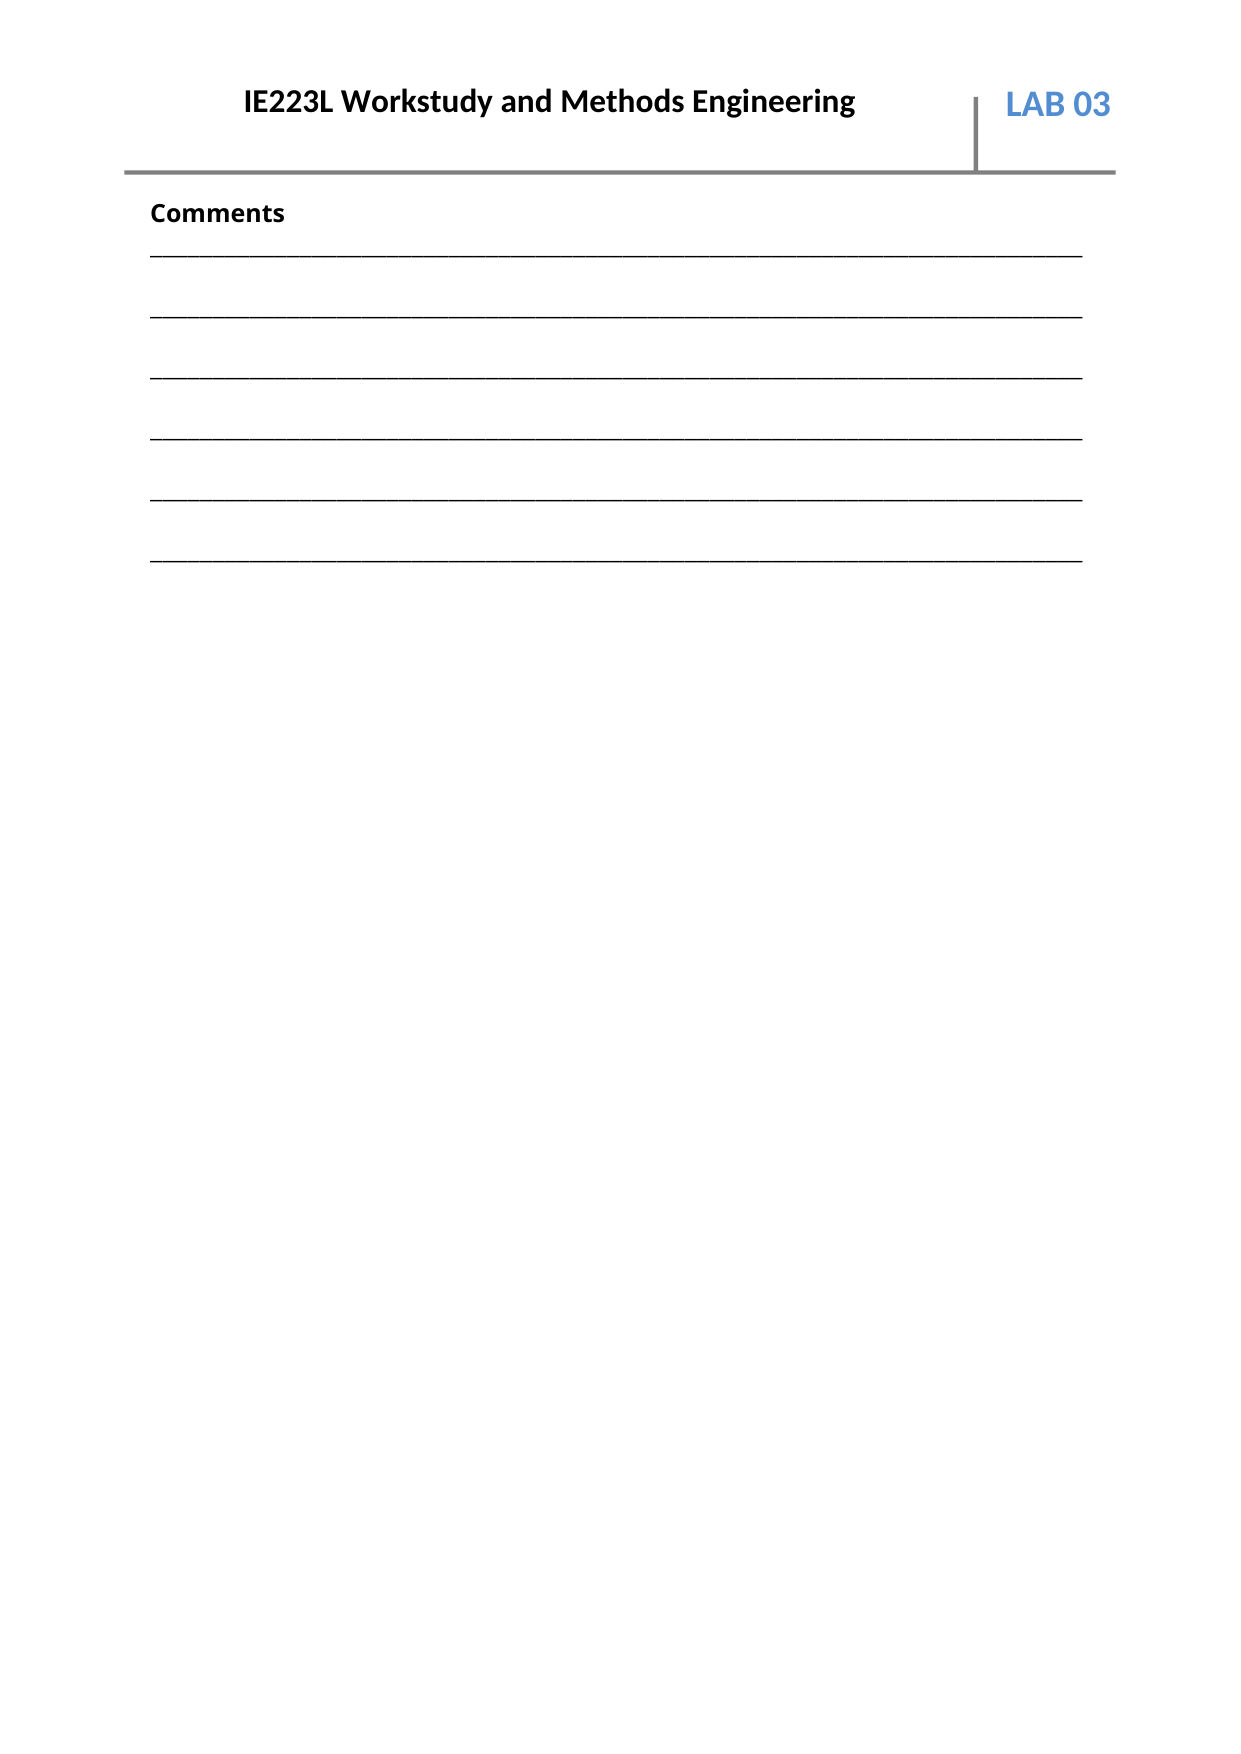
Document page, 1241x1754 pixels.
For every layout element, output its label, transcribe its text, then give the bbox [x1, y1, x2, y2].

subtitle Comments [150, 196, 1090, 230]
text ___________________________________________________________________________ [150, 535, 1090, 566]
text ___________________________________________________________________________ [150, 474, 1090, 504]
text ___________________________________________________________________________ [150, 291, 1090, 321]
text ___________________________________________________________________________ [150, 230, 1090, 260]
text ___________________________________________________________________________ [150, 413, 1090, 443]
text ___________________________________________________________________________ [150, 352, 1090, 382]
